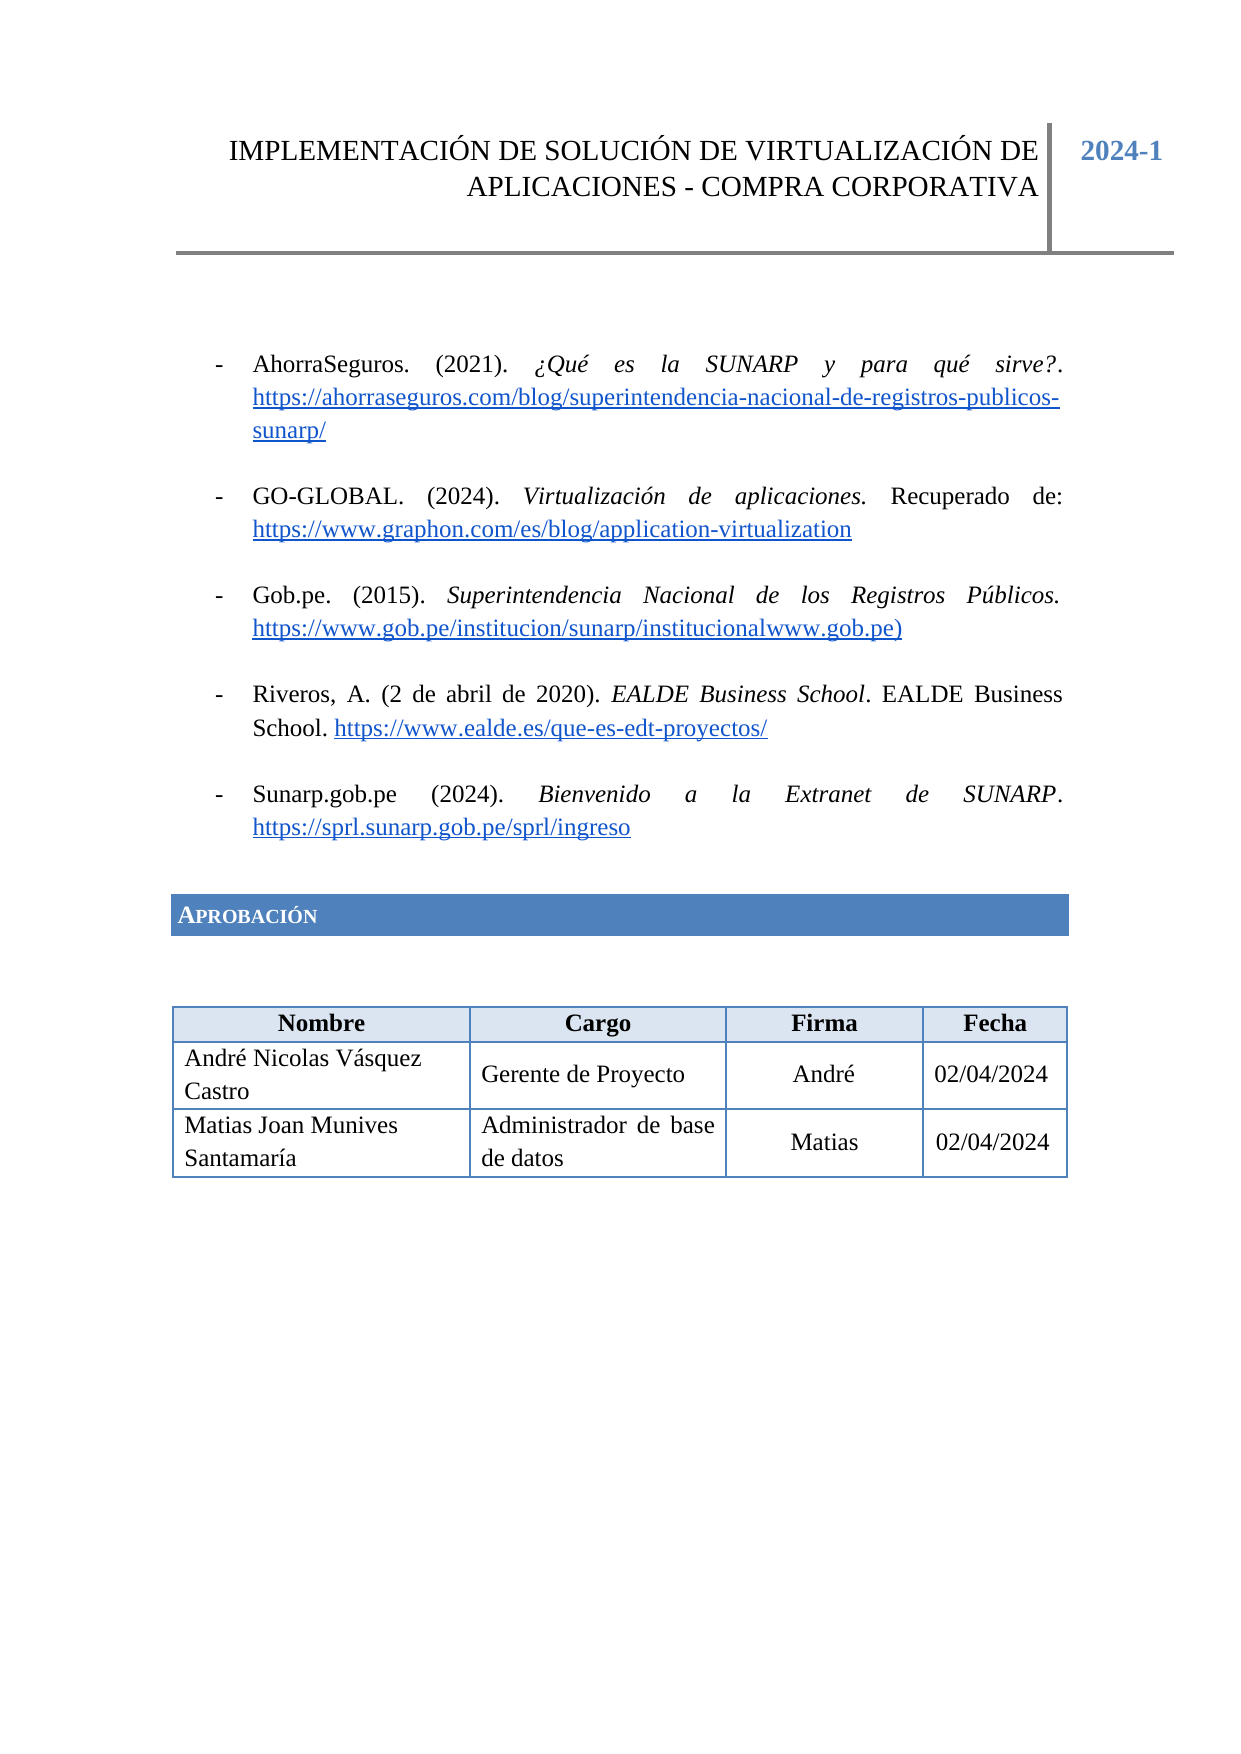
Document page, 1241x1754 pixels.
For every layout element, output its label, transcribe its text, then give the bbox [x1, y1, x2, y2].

table_cell 02/04/2024 [924, 1043, 1066, 1108]
table_header Cargo [471, 1008, 725, 1041]
list Gob.pe. (2015). Superintendencia Nacional de los Registros Públicos. https://www.gob.pe/institucion/sunarp/institucionalwww.gob.pe) [215, 581, 1063, 642]
table_cell Administrador de base de datos [471, 1110, 725, 1176]
list Riveros, A. (2 de abril de 2020). EALDE Business School. EALDE Business School. ‌https://www.ealde.es/que-es-edt-proyectos/ [215, 679, 1063, 741]
table_cell Gerente de Proyecto [471, 1043, 725, 1108]
table_header Nombre [174, 1008, 469, 1041]
table_cell André [727, 1043, 922, 1108]
table_cell Matias Joan Munives Santamaría [174, 1110, 469, 1176]
table_cell 02/04/2024 [924, 1110, 1066, 1176]
subtitle Aprobación [177, 901, 1063, 929]
table_cell Matias [727, 1110, 922, 1176]
list AhorraSeguros. (2021). ¿Qué es la SUNARP y para qué sirve?. ‌https://ahorraseguros.com/blog/superintendencia-nacional-de-registros-publicos-sunarp/ [215, 349, 1063, 444]
table_header Firma [727, 1008, 922, 1041]
table_cell André Nicolas Vásquez Castro [174, 1043, 469, 1108]
list Sunarp.gob.pe (2024). Bienvenido a la Extranet de SUNARP.‌ https://sprl.sunarp.gob.pe/sprl/ingreso [215, 779, 1063, 840]
list GO-GLOBAL. (2024). Virtualización de aplicaciones. Recuperado de: https://www.graphon.com/es/blog/application-virtualization [215, 481, 1063, 543]
table_header Fecha [924, 1008, 1066, 1041]
